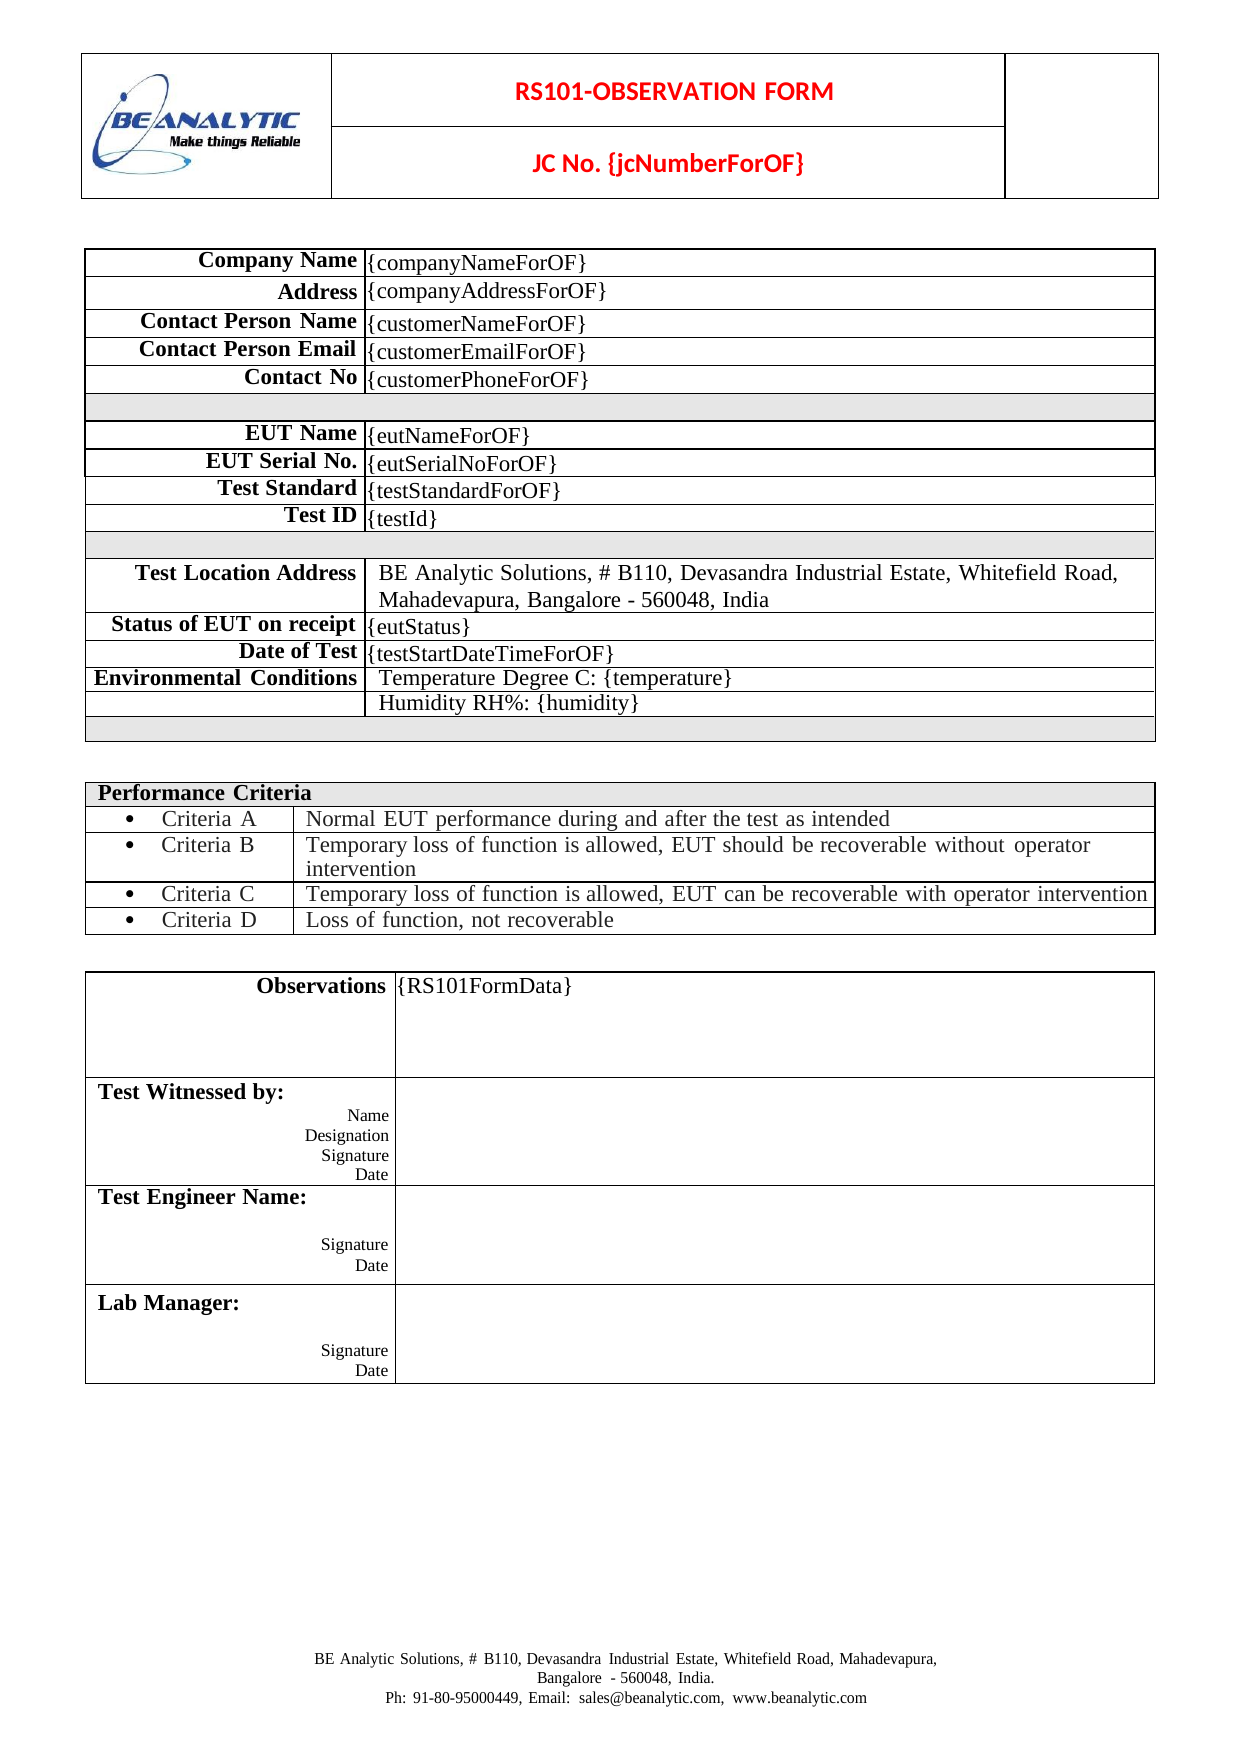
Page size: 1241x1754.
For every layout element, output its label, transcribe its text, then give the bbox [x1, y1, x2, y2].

table_cell {testStartDateTimeForOF} [366, 640, 1155, 667]
table_cell {eutSerialNoForOF} [366, 450, 1154, 476]
table_cell Test ID [86, 505, 364, 531]
table_header Observations [86, 973, 395, 1077]
picture [92, 74, 301, 175]
table_cell [86, 394, 1154, 420]
table_header Company Name [86, 250, 364, 276]
table_cell [86, 531, 1155, 558]
table_cell EUT Name [86, 422, 364, 448]
table_cell {customerNameForOF} [366, 310, 1154, 337]
table_cell {customerEmailForOF} [366, 338, 1154, 364]
table_cell Date of Test [86, 641, 364, 667]
table_cell Humidity RH%: {humidity} [366, 691, 1155, 716]
table_cell Test Standard [86, 477, 364, 503]
table_cell [396, 1078, 1154, 1184]
table_header Performance Criteria [86, 783, 1154, 806]
table_cell {eutNameForOF} [366, 422, 1154, 448]
table_cell Address [86, 277, 364, 309]
table_cell [396, 1186, 1154, 1283]
table_cell Lab Manager: Signature Date [86, 1285, 395, 1382]
table_cell Test Engineer Name: Signature Date [86, 1186, 395, 1283]
table_header {RS101FormData} [396, 973, 1154, 1077]
table_cell Temporary loss of function is allowed, EUT should be recoverable without operator intervention [294, 833, 1154, 881]
table_cell {testId} [366, 504, 1155, 531]
table_cell Temporary loss of function is allowed, EUT can be recoverable with operator intervention [294, 883, 1154, 907]
table_cell {customerPhoneForOF} [366, 366, 1154, 392]
table_cell Criteria D [86, 908, 293, 934]
table_cell Temperature Degree C: {temperature} [366, 667, 1155, 691]
table_cell Environmental Conditions [86, 668, 364, 691]
table_cell BE Analytic Solutions, # B110, Devasandra Industrial Estate, Whitefield Road, Mahadevapura, Bangalore - 560048, India [366, 558, 1155, 612]
table_cell Contact Person Name [86, 310, 364, 337]
table_cell {eutStatus} [366, 612, 1155, 639]
table_cell Normal EUT performance during and after the test as intended [294, 807, 1154, 832]
table_cell Contact No [86, 366, 364, 392]
table_cell EUT Serial No. [86, 450, 364, 476]
table_cell [86, 692, 364, 716]
table_cell Contact Person Email [86, 338, 364, 364]
table_cell Criteria C [86, 883, 293, 907]
table_cell Criteria A [86, 807, 293, 832]
table_cell {testStandardForOF} [366, 477, 1155, 503]
table_cell Test Location Address [86, 559, 364, 612]
table_cell [396, 1285, 1154, 1382]
table_cell {companyAddressForOF} [366, 277, 1154, 309]
table_header {companyNameForOF} [366, 250, 1154, 276]
table_cell Loss of function, not recoverable [294, 908, 1154, 934]
table_cell [86, 716, 1155, 741]
table_cell Test Witnessed by: Name Designation Signature Date [86, 1078, 395, 1184]
table_cell Status of EUT on receipt [86, 613, 364, 639]
table_cell Criteria B [86, 833, 293, 881]
